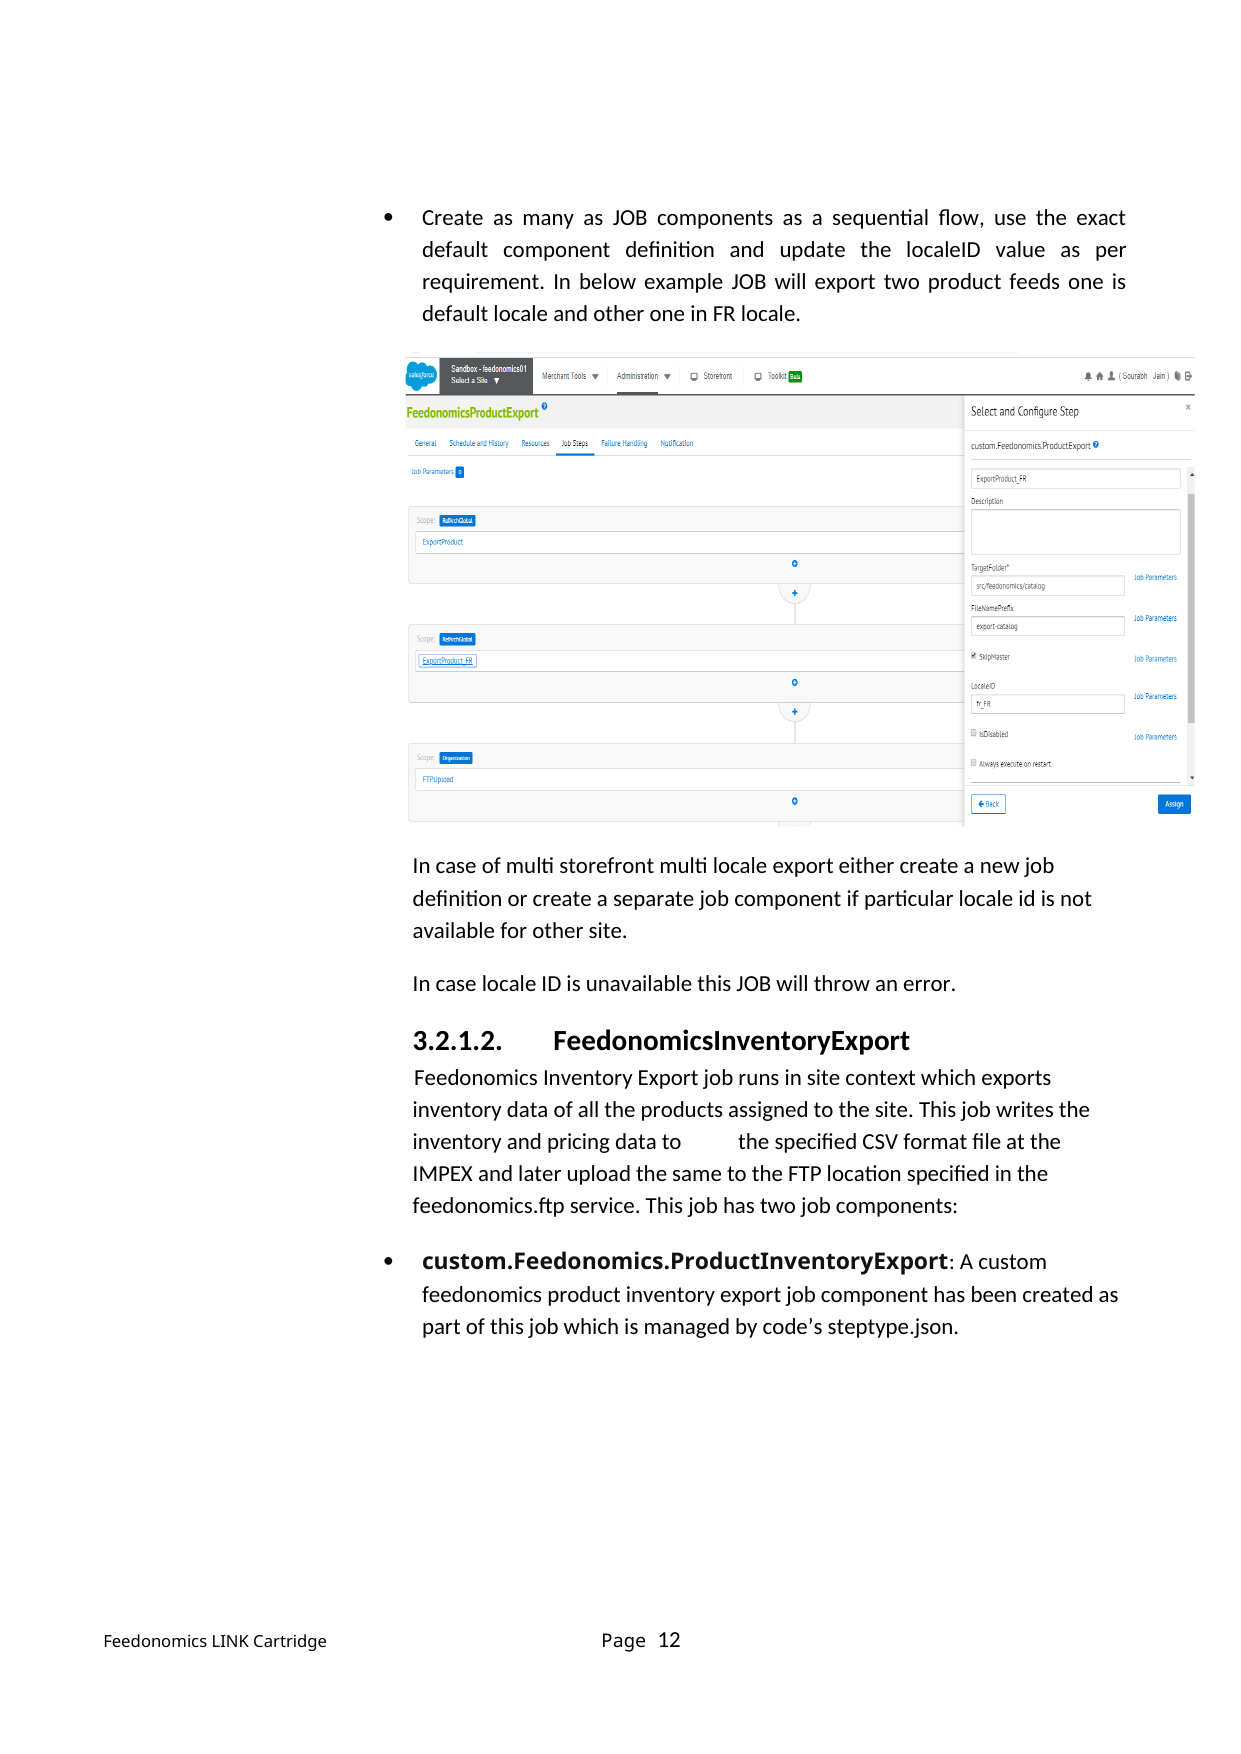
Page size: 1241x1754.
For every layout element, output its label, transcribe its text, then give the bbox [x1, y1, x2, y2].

text Feedonomics Inventory Export job runs in site context which exports inventory data of all the products assigned to the site. This job writes the inventory and pricing data to the specified CSV format file at the IMPEX and later upload the same to the FTP location specified in the feedonomics.ftp service. This job has two job components: [187, 1063, 1128, 1220]
picture [405, 352, 1195, 827]
list custom.Feedonomics.ProductInventoryExport: A custom feedonomics product inventory export job component has been created as part of this job which is managed by code’s steptype.json. [384, 1245, 1128, 1340]
text In case of multi storefront multi locale export either create a new job definition or create a separate job component if particular locale id is not available for other site. [412, 852, 1128, 944]
text In case locale ID is unavailable this JOB will throw an error. [412, 969, 1128, 997]
list Create as many as JOB components as a sequential flow, use the exact default component definition and update the localeID value as per requirement. In below example JOB will export two product feeds one is default locale and other one in FR locale. [384, 203, 1128, 328]
subtitle FeedonomicsInventoryExport [412, 1022, 1128, 1058]
